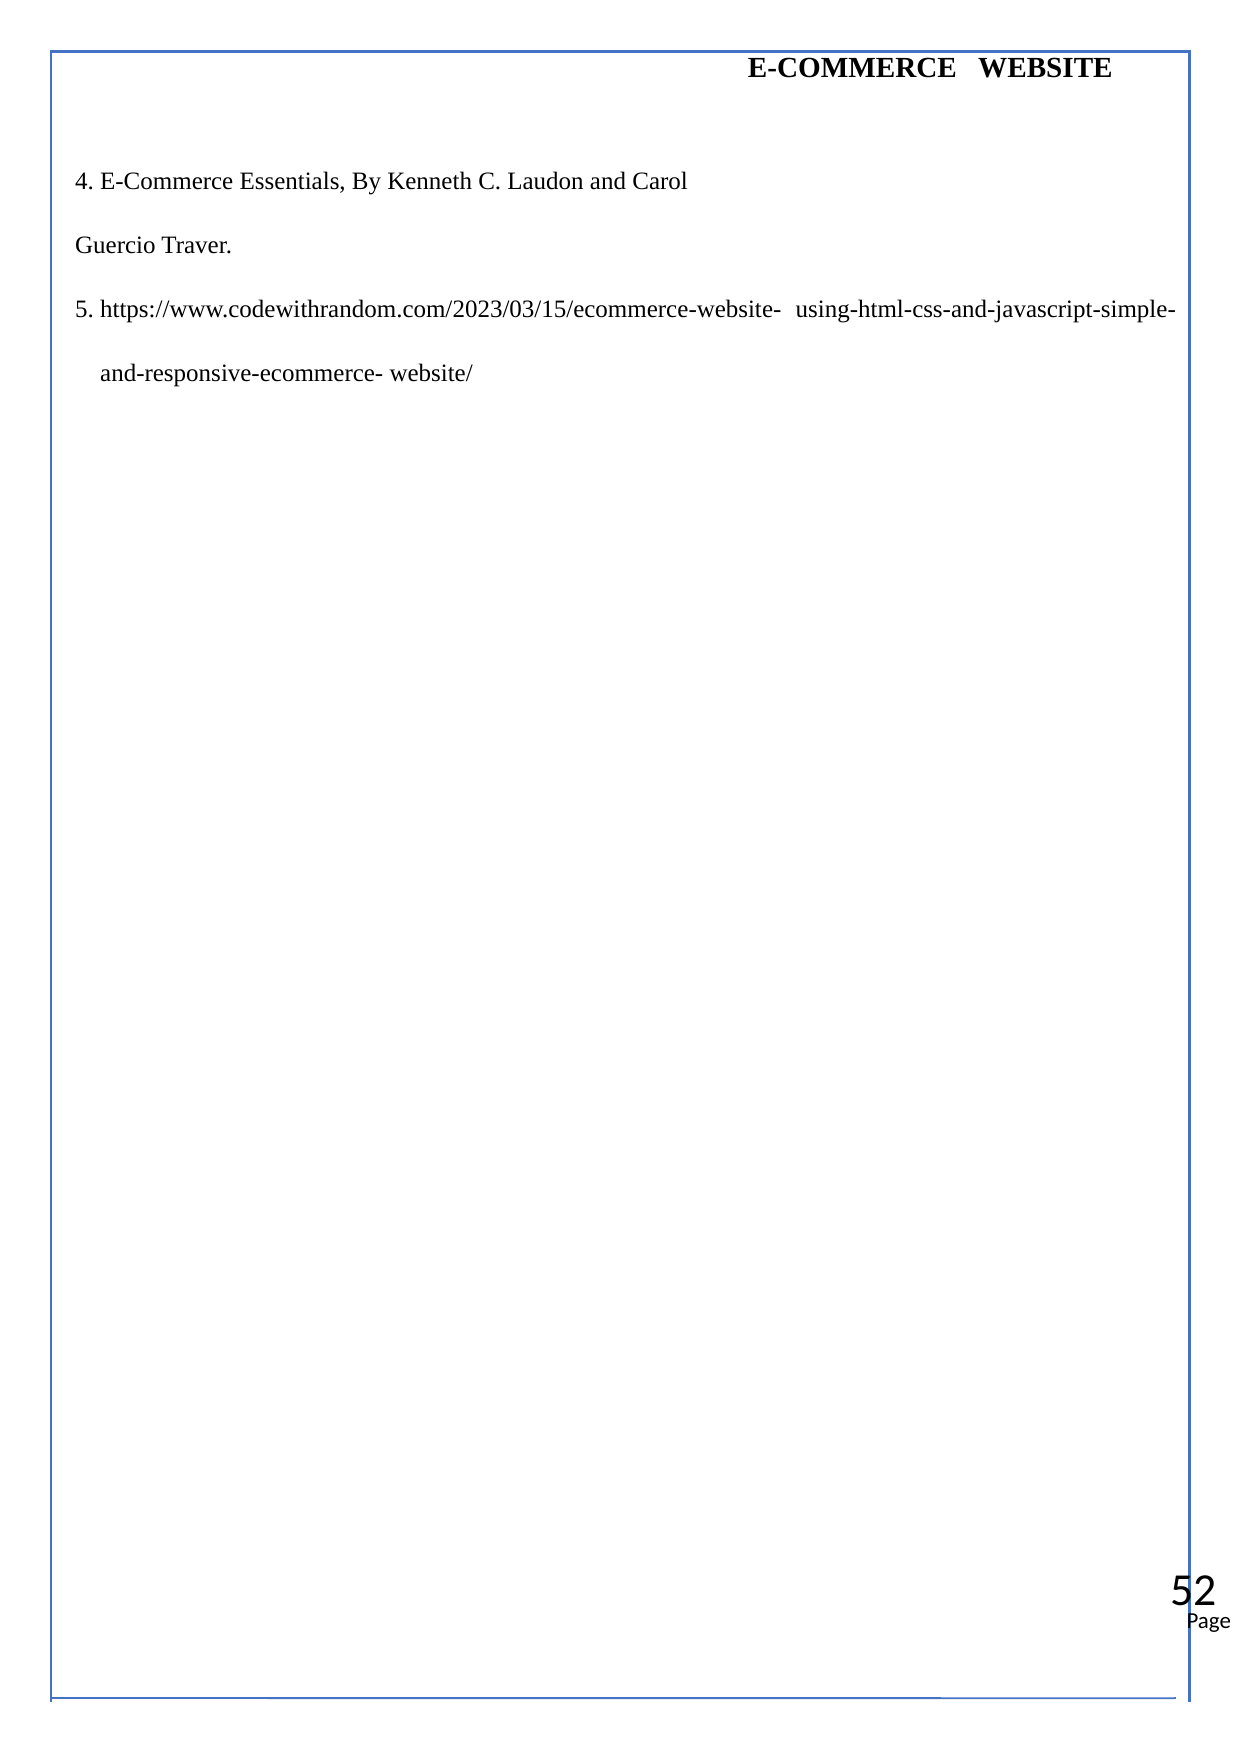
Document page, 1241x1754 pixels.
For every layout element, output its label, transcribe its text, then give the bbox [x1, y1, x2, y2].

list E-Commerce Essentials, By Kenneth C. Laudon and Carol [75, 166, 1176, 194]
list https://www.codewithrandom.com/2023/03/15/ecommerce-website- using-html-css-and-javascript-simple-and-responsive-ecommerce- website/ [75, 294, 1176, 387]
text Guercio Traver. [75, 230, 1176, 259]
